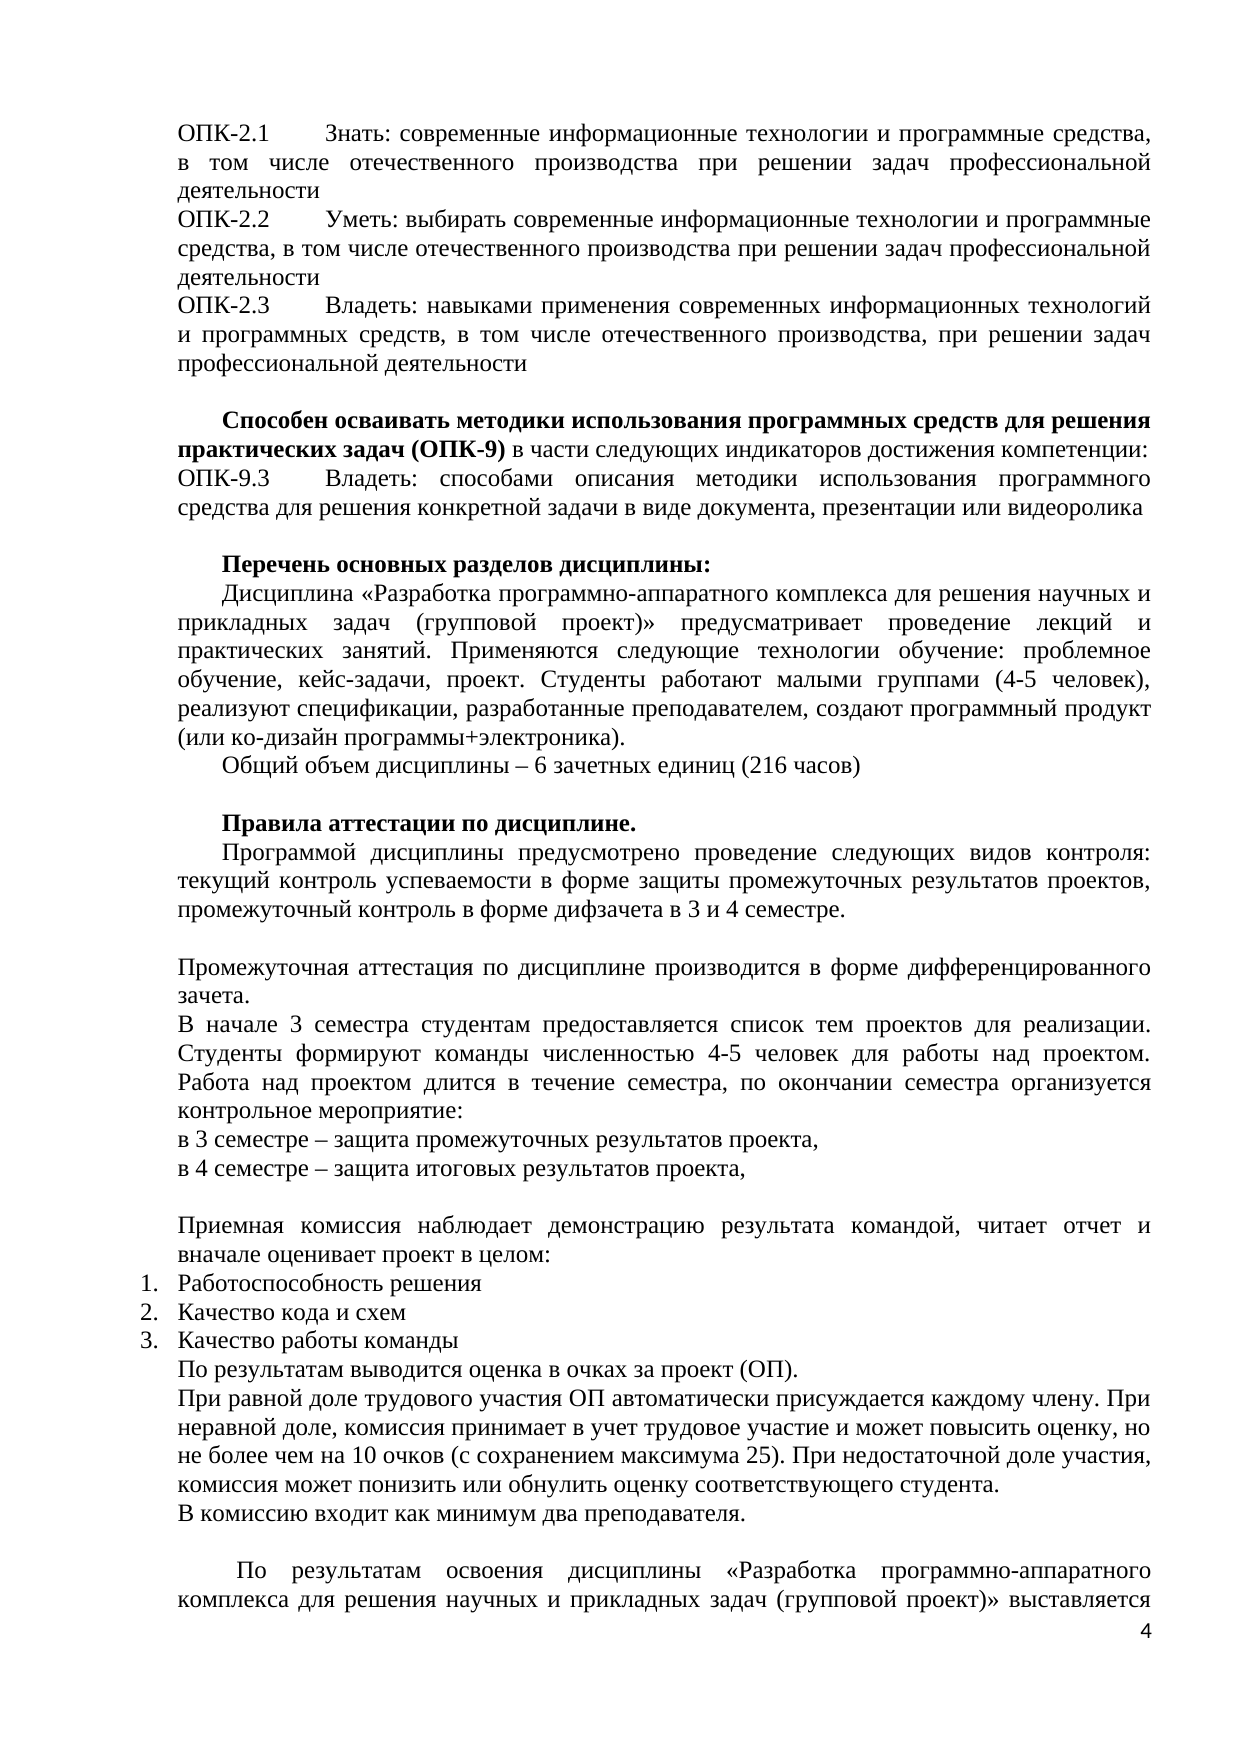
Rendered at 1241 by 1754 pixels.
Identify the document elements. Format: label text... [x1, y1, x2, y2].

text Правила аттестации по дисциплине. [177, 808, 1152, 837]
text ОПК-9.3 Владеть: способами описания методики использования программного средства для решения конкретной задачи в виде документа, презентации или видеоролика [177, 463, 1152, 521]
text В комиссию входит как минимум два преподавателя. [177, 1498, 1152, 1527]
text Приемная комиссия наблюдает демонстрацию результата командой, читает отчет и вначале оценивает проект в целом: [177, 1211, 1152, 1268]
text Способен осваивать методики использования программных средств для решения практических задач (ОПК-9) в части следующих индикаторов достижения компетенции: [177, 406, 1152, 463]
text При равной доле трудового участия ОП автоматически присуждается каждому члену. При неравной доле, комиссия принимает в учет трудовое участие и может повысить оценку, но не более чем на 10 очков (с сохранением максимума 25). При недостаточной доле участия, комиссия может понизить или обнулить оценку соответствующего студента. [177, 1383, 1152, 1498]
list Качество кода и схем [140, 1297, 1152, 1326]
text ОПК-2.1 Знать: современные информационные технологии и программные средства, в том числе отечественного производства при решении задач профессиональной деятельности [177, 118, 1152, 204]
list Работоспособность решения [140, 1268, 1152, 1297]
text Перечень основных разделов дисциплины: [177, 549, 1152, 578]
text Общий объем дисциплины – 6 зачетных единиц (216 часов) [177, 751, 1152, 779]
text в 3 семестре – защита промежуточных результатов проекта, [177, 1124, 1152, 1153]
list Качество работы команды [140, 1326, 1152, 1354]
text По результатам выводится оценка в очках за проект (ОП). [177, 1354, 1152, 1383]
text ОПК-2.3 Владеть: навыками применения современных информационных технологий и программных средств, в том числе отечественного производства, при решении задач профессиональной деятельности [177, 291, 1152, 377]
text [177, 1556, 1152, 1613]
text в 4 семестре – защита итоговых результатов проекта, [177, 1153, 1152, 1182]
text Промежуточная аттестация по дисциплине производится в форме дифференцированного зачета. [177, 952, 1152, 1009]
text Программой дисциплины предусмотрено проведение следующих видов контроля: текущий контроль успеваемости в форме защиты промежуточных результатов проектов, промежуточный контроль в форме дифзачета в 3 и 4 семестре. [177, 837, 1152, 923]
text Дисциплина «Разработка программно-аппаратного комплекса для решения научных и прикладных задач (групповой проект)» предусматривает проведение лекций и практических занятий. Применяются следующие технологии обучение: проблемное обучение, кейс-задачи, проект. Студенты работают малыми группами (4-5 человек), реализуют спецификации, разработанные преподавателем, создают программный продукт (или ко-дизайн программы+электроника). [177, 578, 1152, 751]
text В начале 3 семестра студентам предоставляется список тем проектов для реализации. Студенты формируют команды численностью 4-5 человек для работы над проектом. Работа над проектом длится в течение семестра, по окончании семестра организуется контрольное мероприятие: [177, 1009, 1152, 1124]
text ОПК-2.2 Уметь: выбирать современные информационные технологии и программные средства, в том числе отечественного производства при решении задач профессиональной деятельности [177, 204, 1152, 291]
